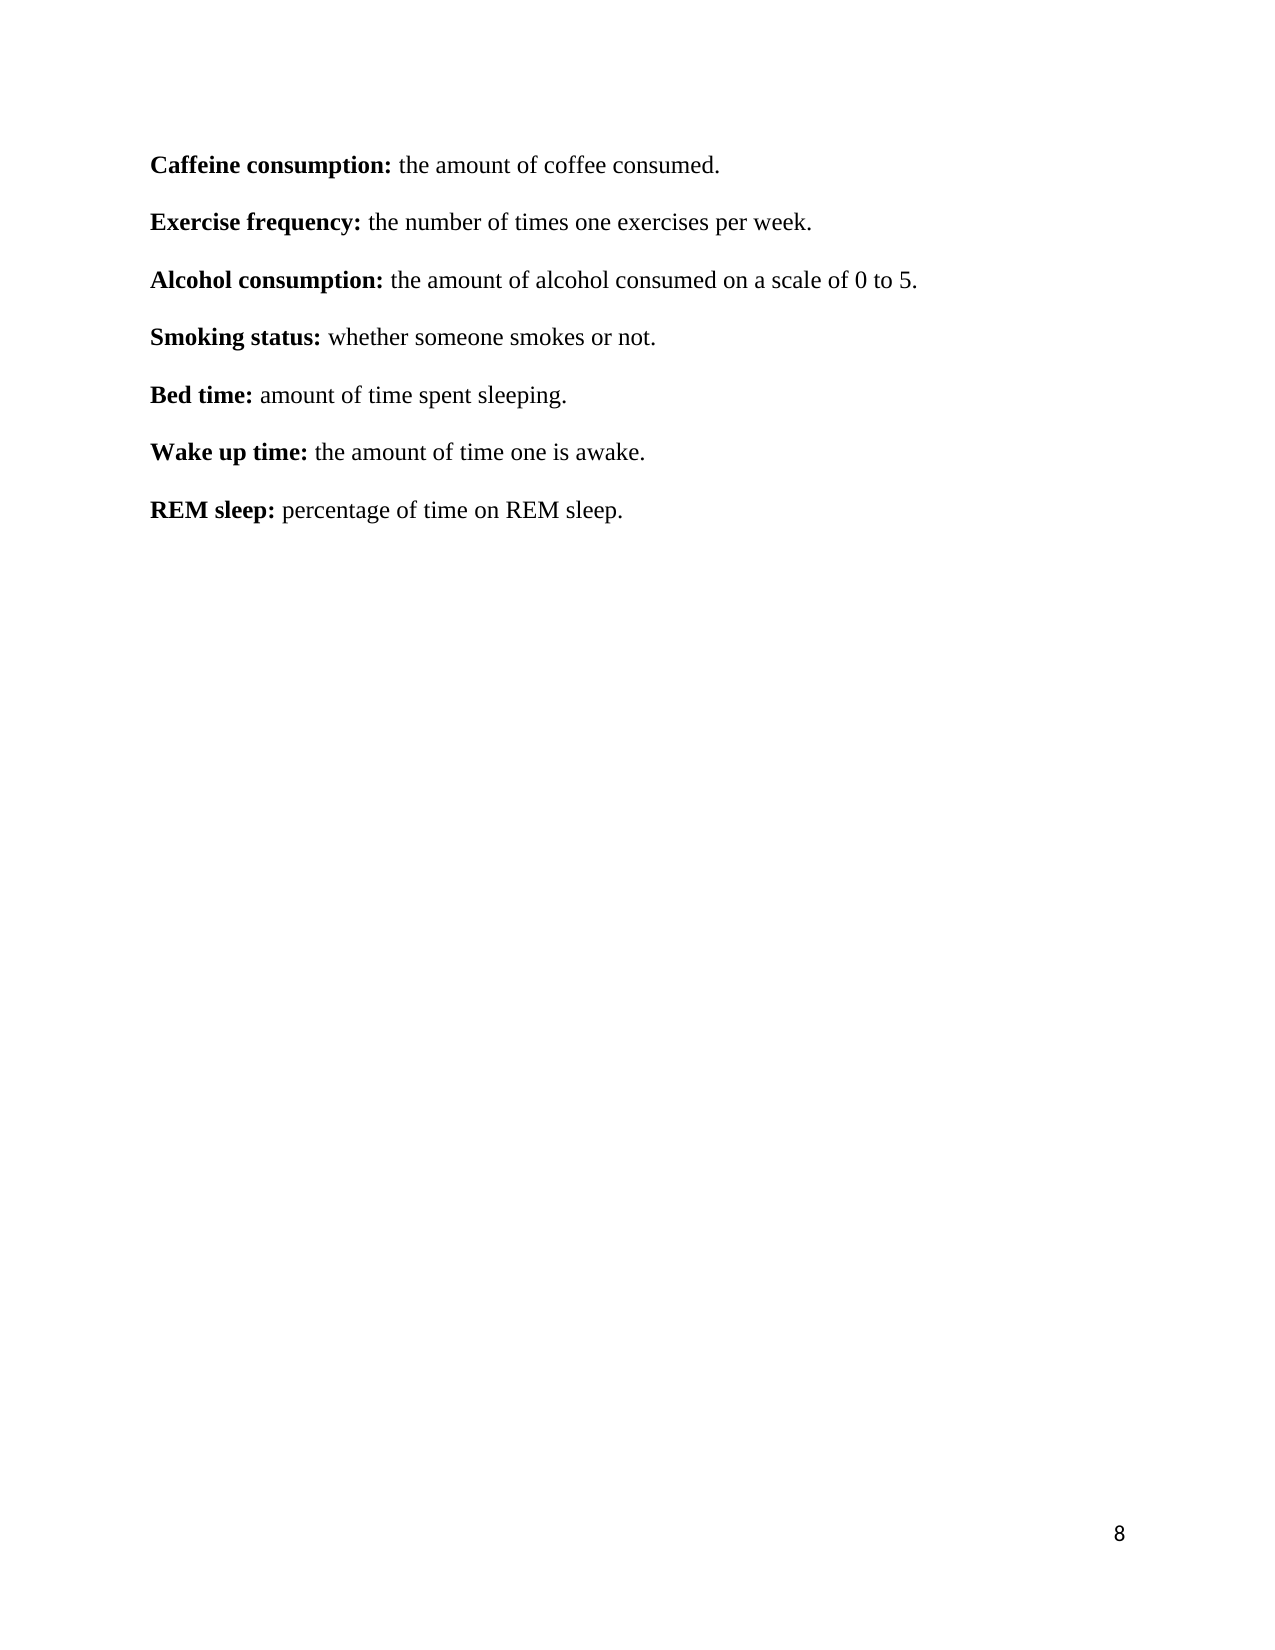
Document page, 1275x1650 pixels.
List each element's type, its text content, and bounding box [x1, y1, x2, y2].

text Exercise frequency: the number of times one exercises per week. [150, 207, 1125, 236]
text Caffeine consumption: the amount of coffee consumed. [150, 150, 1125, 179]
text Alcohol consumption: the amount of alcohol consumed on a scale of 0 to 5. [150, 265, 1125, 294]
text Bed time: amount of time spent sleeping. [150, 380, 1125, 409]
text Smoking status: whether someone smokes or not. [150, 322, 1125, 351]
text REM sleep: percentage of time on REM sleep. [150, 495, 1125, 524]
text Wake up time: the amount of time one is awake. [150, 437, 1125, 466]
